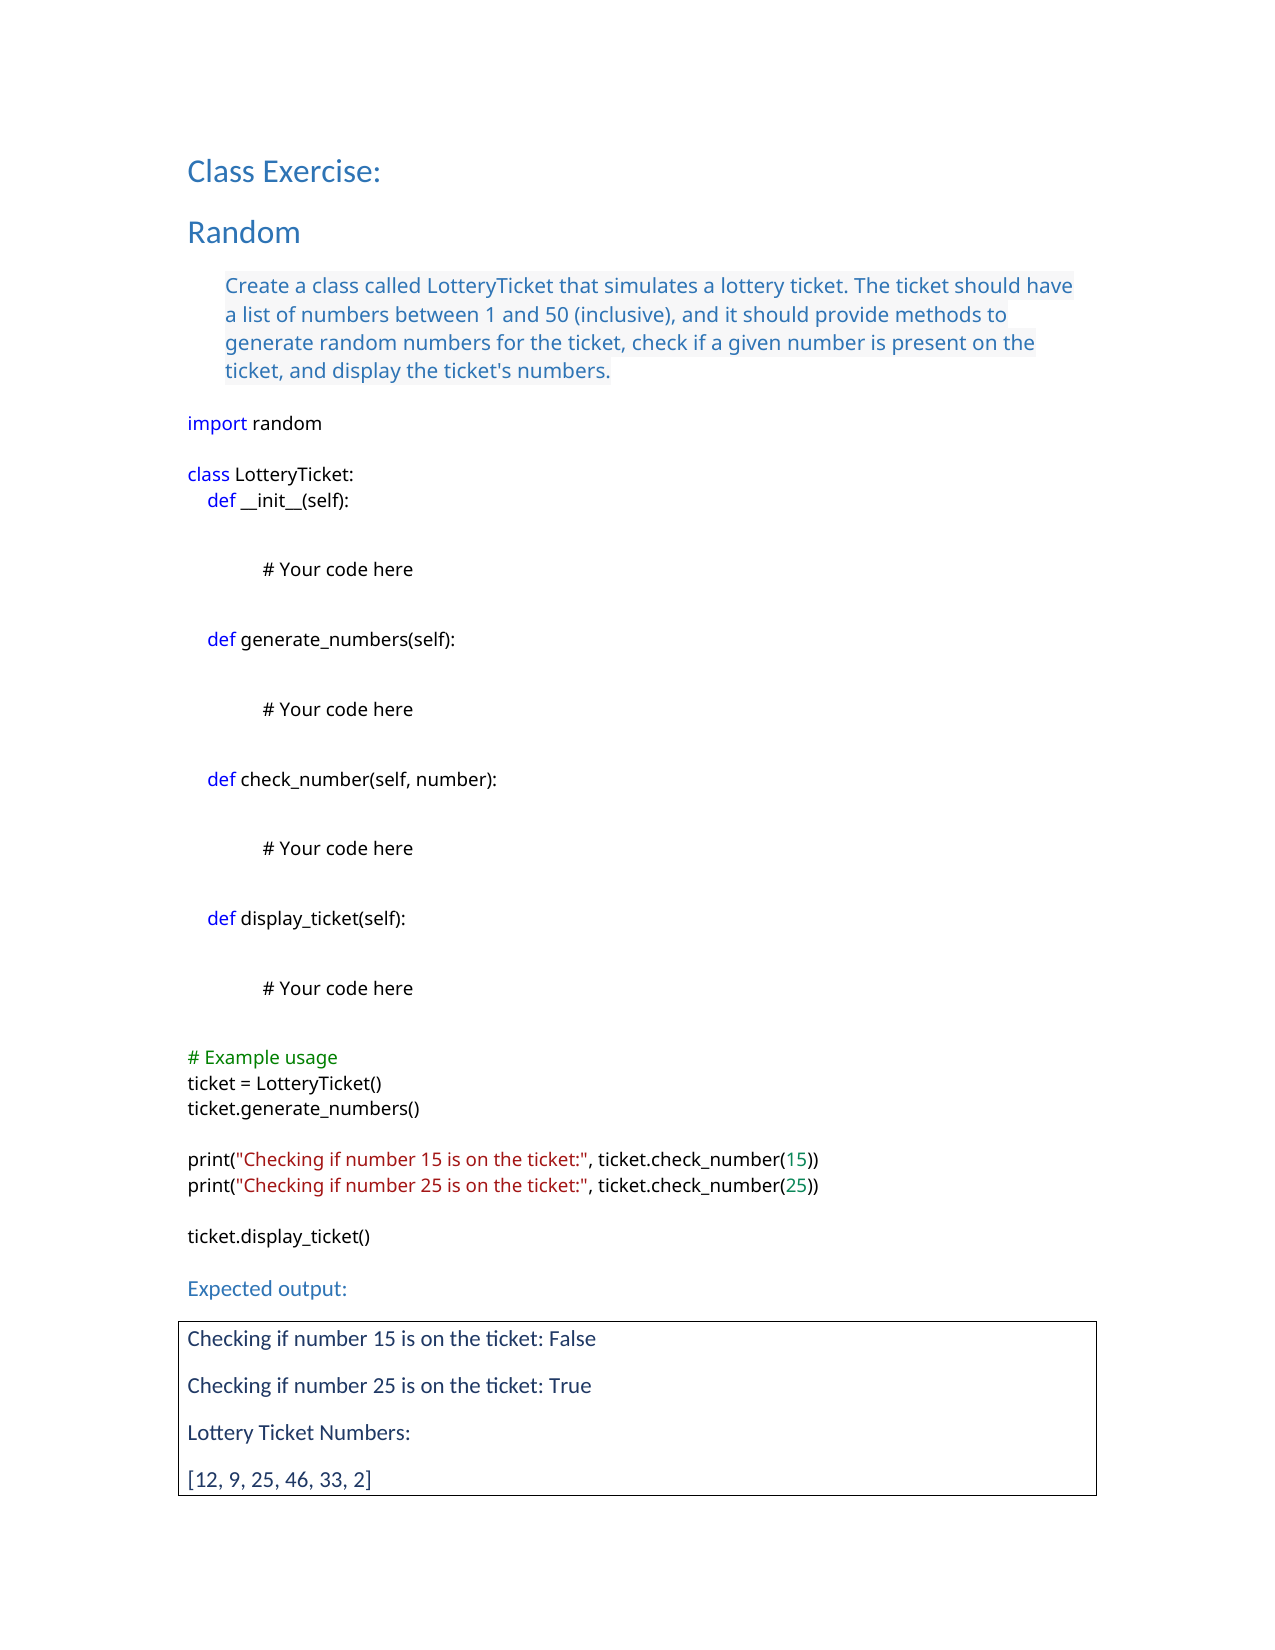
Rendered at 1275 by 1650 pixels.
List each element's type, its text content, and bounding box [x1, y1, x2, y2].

text def __init__(self): [187, 487, 1087, 513]
text def check_number(self, number): [187, 766, 1087, 791]
text Lottery Ticket Numbers: [179, 1415, 1096, 1446]
text Create a class called LotteryTicket that simulates a lottery ticket. The ticket should have a list of numbers between 1 and 50 (inclusive), and it should provide methods to generate random numbers for the ticket, check if a given number is present on the ticket, and display the ticket's numbers. [611, 271, 1087, 385]
text ticket.display_ticket() [187, 1223, 1087, 1249]
text Expected output: [187, 1274, 1087, 1302]
text # Your code here [187, 975, 1087, 1000]
text print("Checking if number 15 is on the ticket:", ticket.check_number(15)) [187, 1147, 1087, 1172]
text print("Checking if number 25 is on the ticket:", ticket.check_number(25)) [187, 1172, 1087, 1198]
text def generate_numbers(self): [187, 626, 1087, 652]
text Class Exercise: [187, 150, 1087, 191]
text [12, 9, 25, 46, 33, 2] [179, 1462, 1096, 1495]
text ticket = LotteryTicket() [187, 1070, 1087, 1096]
text class LotteryTicket: [187, 462, 1087, 487]
text ticket.generate_numbers() [187, 1096, 1087, 1121]
text Checking if number 15 is on the ticket: False [179, 1322, 1096, 1352]
text # Your code here [187, 557, 1087, 582]
text import random [187, 411, 1087, 436]
text def display_ticket(self): [187, 905, 1087, 931]
text # Your code here [187, 696, 1087, 722]
text # Example usage [187, 1044, 1087, 1070]
text Random [187, 211, 1087, 251]
text Checking if number 25 is on the ticket: True [179, 1368, 1096, 1399]
text # Your code here [187, 836, 1087, 861]
